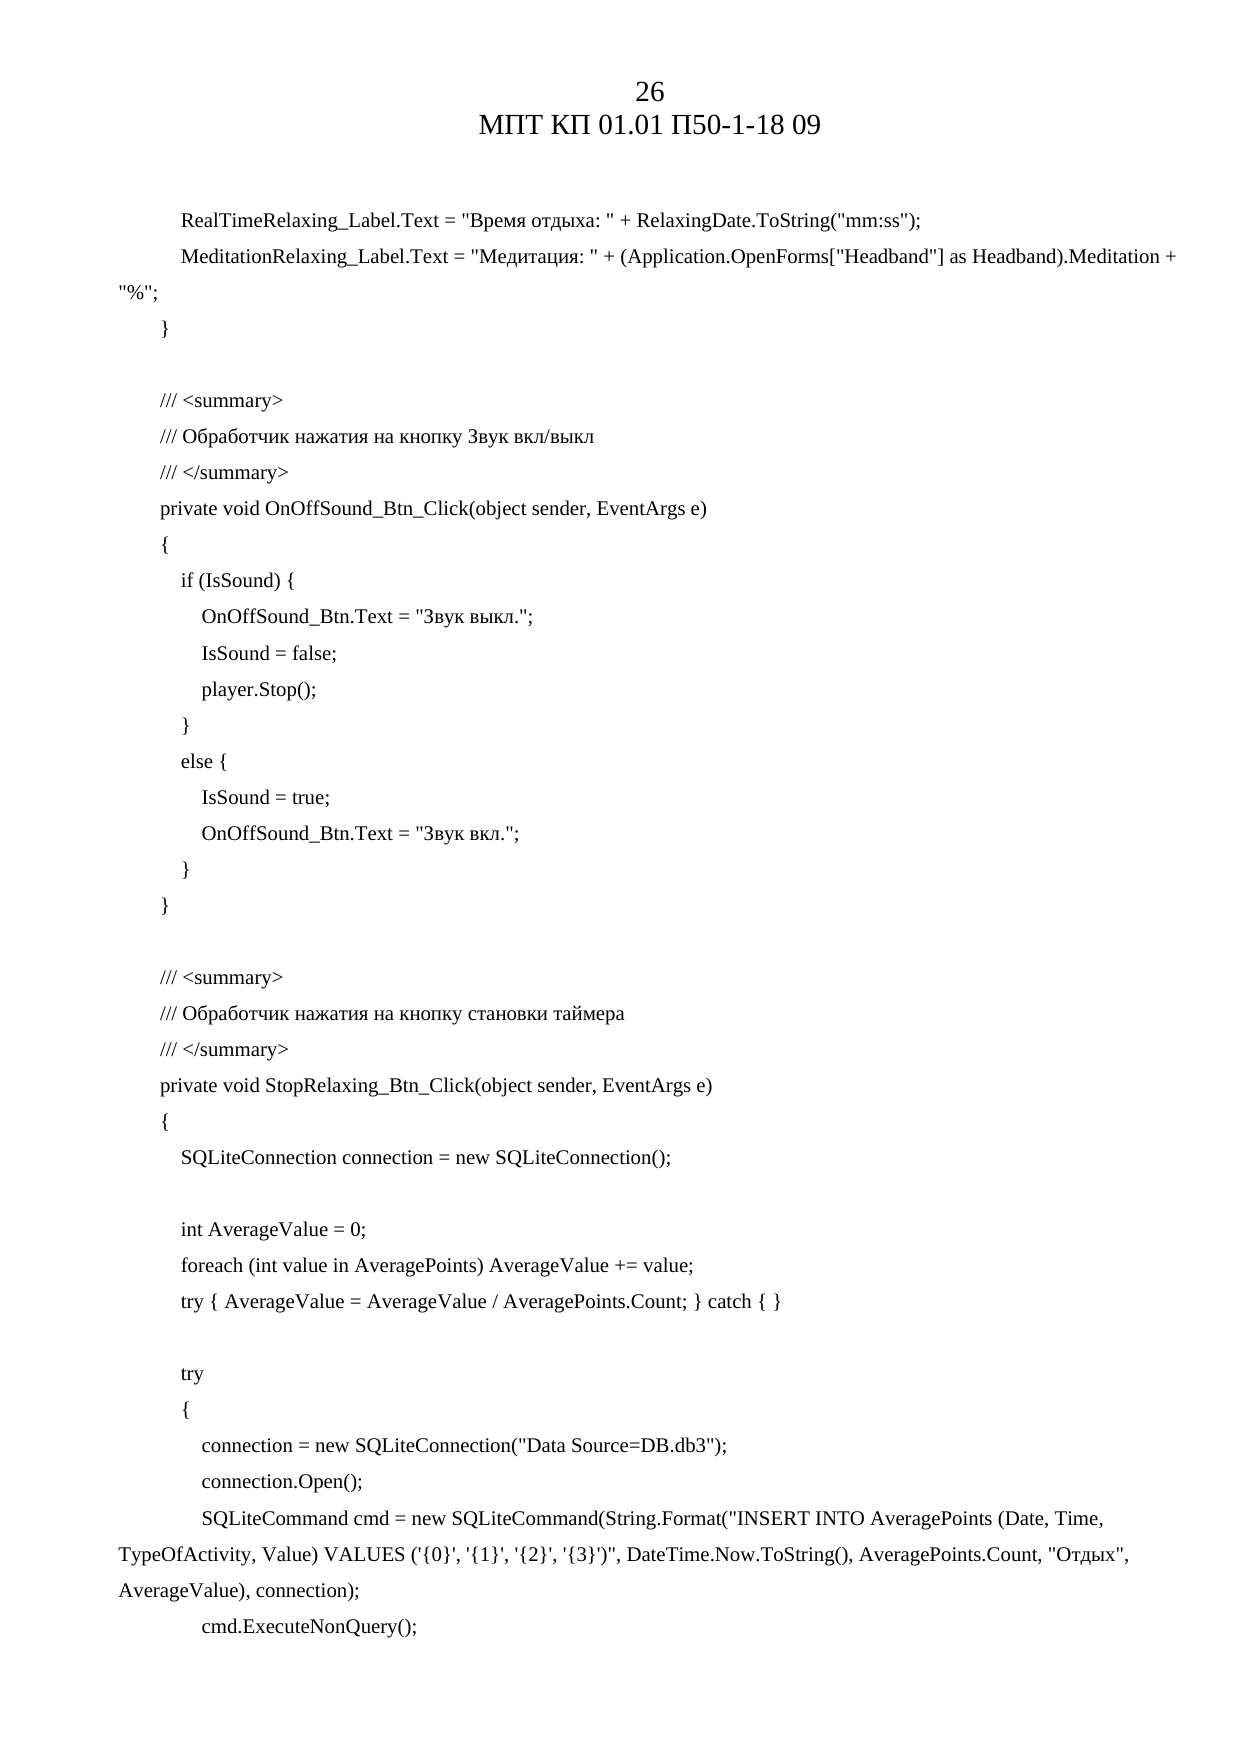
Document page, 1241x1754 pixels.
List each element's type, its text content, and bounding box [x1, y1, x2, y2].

text private void OnOffSound_Btn_Click(object sender, EventArgs e) [118, 496, 1181, 520]
text player.Stop(); [118, 676, 1181, 701]
text SQLiteCommand cmd = new SQLiteCommand(String.Format("INSERT INTO AveragePoints (Date, Time, TypeOfActivity, Value) VALUES ('{0}', '{1}', '{2}', '{3}')", DateTime.Now.ToString(), AveragePoints.Count, "Отдых", AverageValue), connection); [118, 1505, 1181, 1602]
text } [118, 857, 1181, 881]
text } [118, 893, 1181, 917]
text SQLiteConnection connection = new SQLiteConnection(); [118, 1145, 1181, 1169]
text { [118, 532, 1181, 556]
text try { AverageValue = AverageValue / AveragePoints.Count; } catch { } [118, 1289, 1181, 1313]
text connection = new SQLiteConnection("Data Source=DB.db3"); [118, 1433, 1181, 1457]
text /// Обработчик нажатия на кнопку Звук вкл/выкл [118, 424, 1181, 448]
text foreach (int value in AveragePoints) AverageValue += value; [118, 1253, 1181, 1277]
text RealTimeRelaxing_Label.Text = "Время отдыха: " + RelaxingDate.ToString("mm:ss"); [118, 208, 1181, 232]
text if (IsSound) { [118, 568, 1181, 592]
text } [118, 316, 1181, 340]
text OnOffSound_Btn.Text = "Звук выкл."; [118, 604, 1181, 628]
text { [118, 1109, 1181, 1133]
text { [118, 1397, 1181, 1421]
text IsSound = true; [118, 784, 1181, 809]
text } [118, 712, 1181, 737]
text /// </summary> [118, 1037, 1181, 1061]
text cmd.ExecuteNonQuery(); [118, 1613, 1181, 1638]
text /// <summary> [118, 965, 1181, 989]
text /// Обработчик нажатия на кнопку становки таймера [118, 1001, 1181, 1025]
text IsSound = false; [118, 640, 1181, 664]
text else { [118, 748, 1181, 773]
text private void StopRelaxing_Btn_Click(object sender, EventArgs e) [118, 1073, 1181, 1097]
text /// </summary> [118, 460, 1181, 484]
text int AverageValue = 0; [118, 1217, 1181, 1241]
text /// <summary> [118, 388, 1181, 412]
text try [118, 1361, 1181, 1385]
text MeditationRelaxing_Label.Text = "Медитация: " + (Application.OpenForms["Headband"] as Headband).Meditation + "%"; [118, 244, 1181, 304]
text OnOffSound_Btn.Text = "Звук вкл."; [118, 821, 1181, 845]
text connection.Open(); [118, 1469, 1181, 1493]
